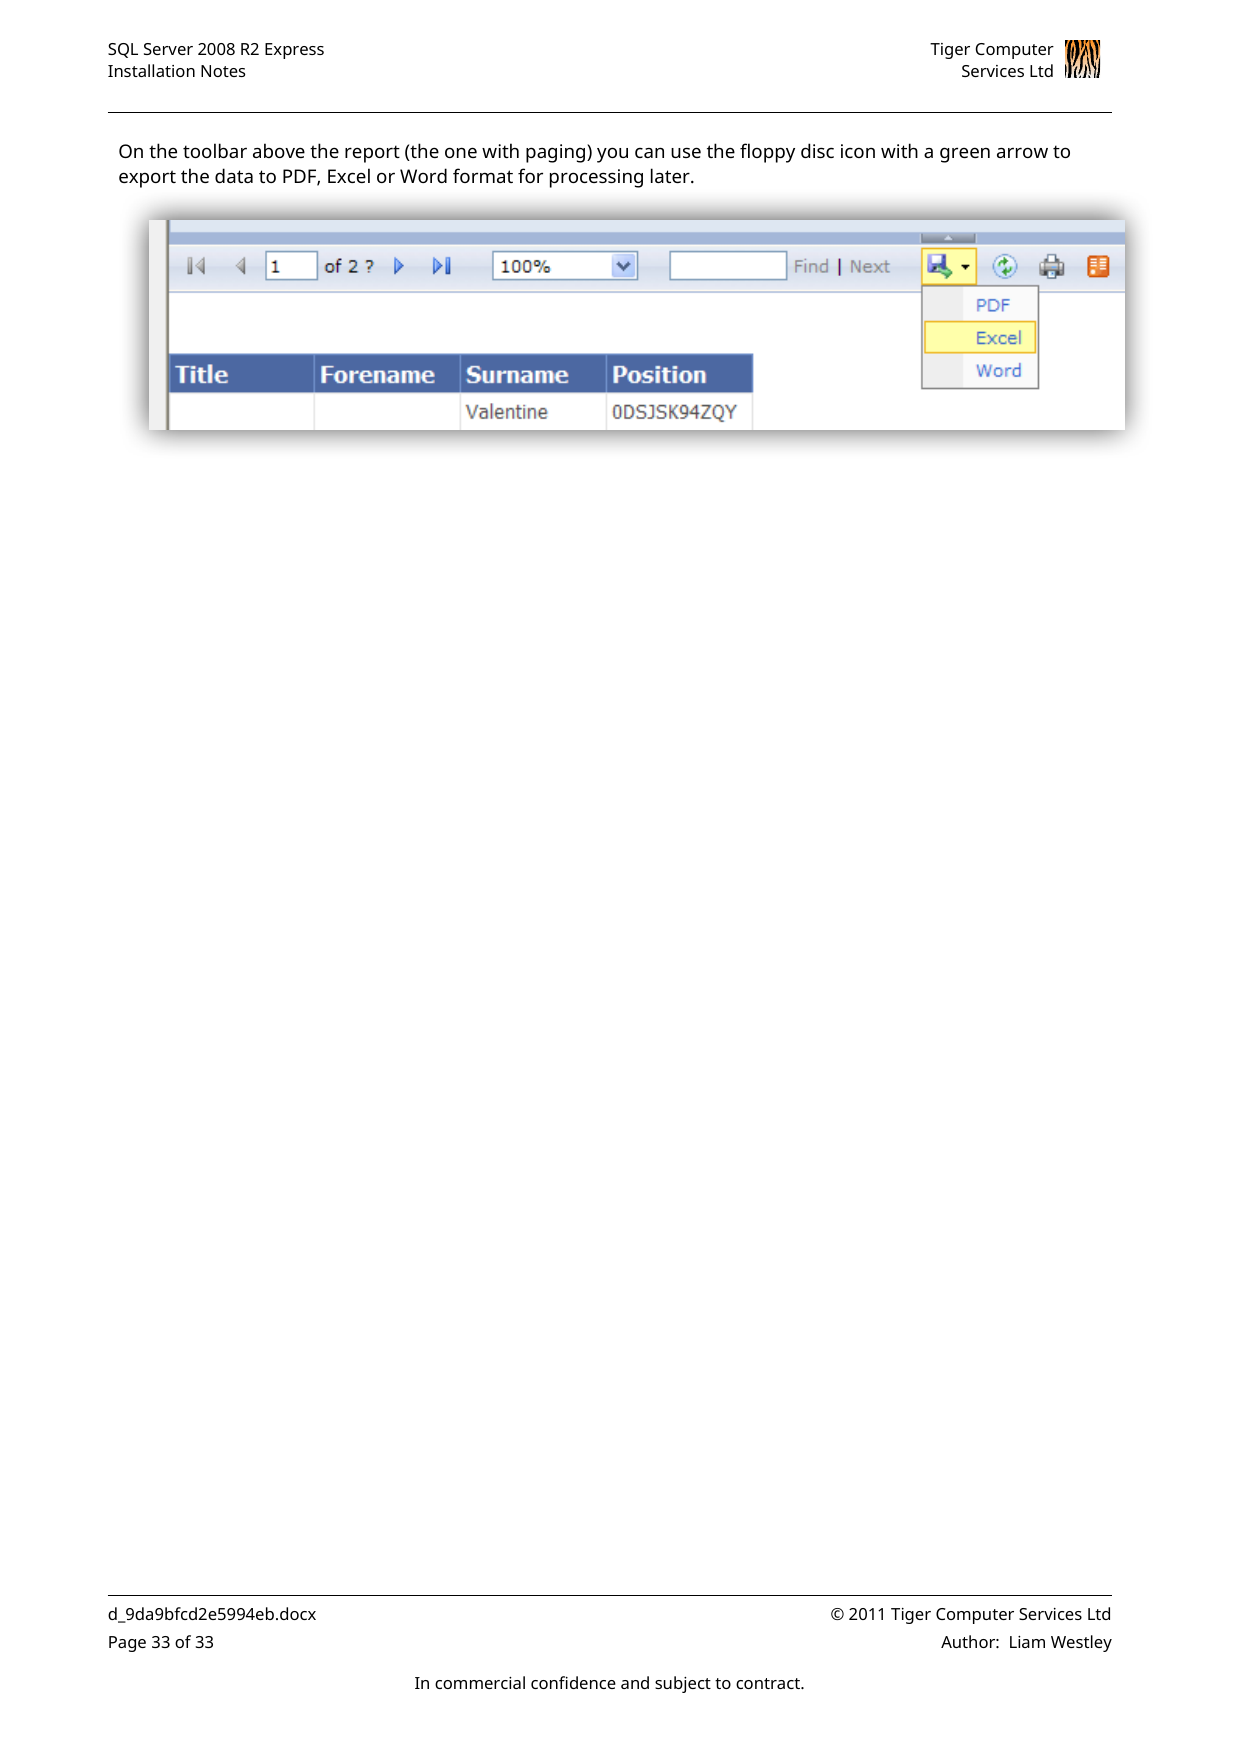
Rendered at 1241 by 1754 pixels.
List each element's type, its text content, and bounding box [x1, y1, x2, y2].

picture [149, 220, 1125, 430]
text On the toolbar above the report (the one with paging) you can use the floppy disc icon with a green arrow to export the data to PDF, Excel or Word format for processing later. [118, 138, 1122, 189]
